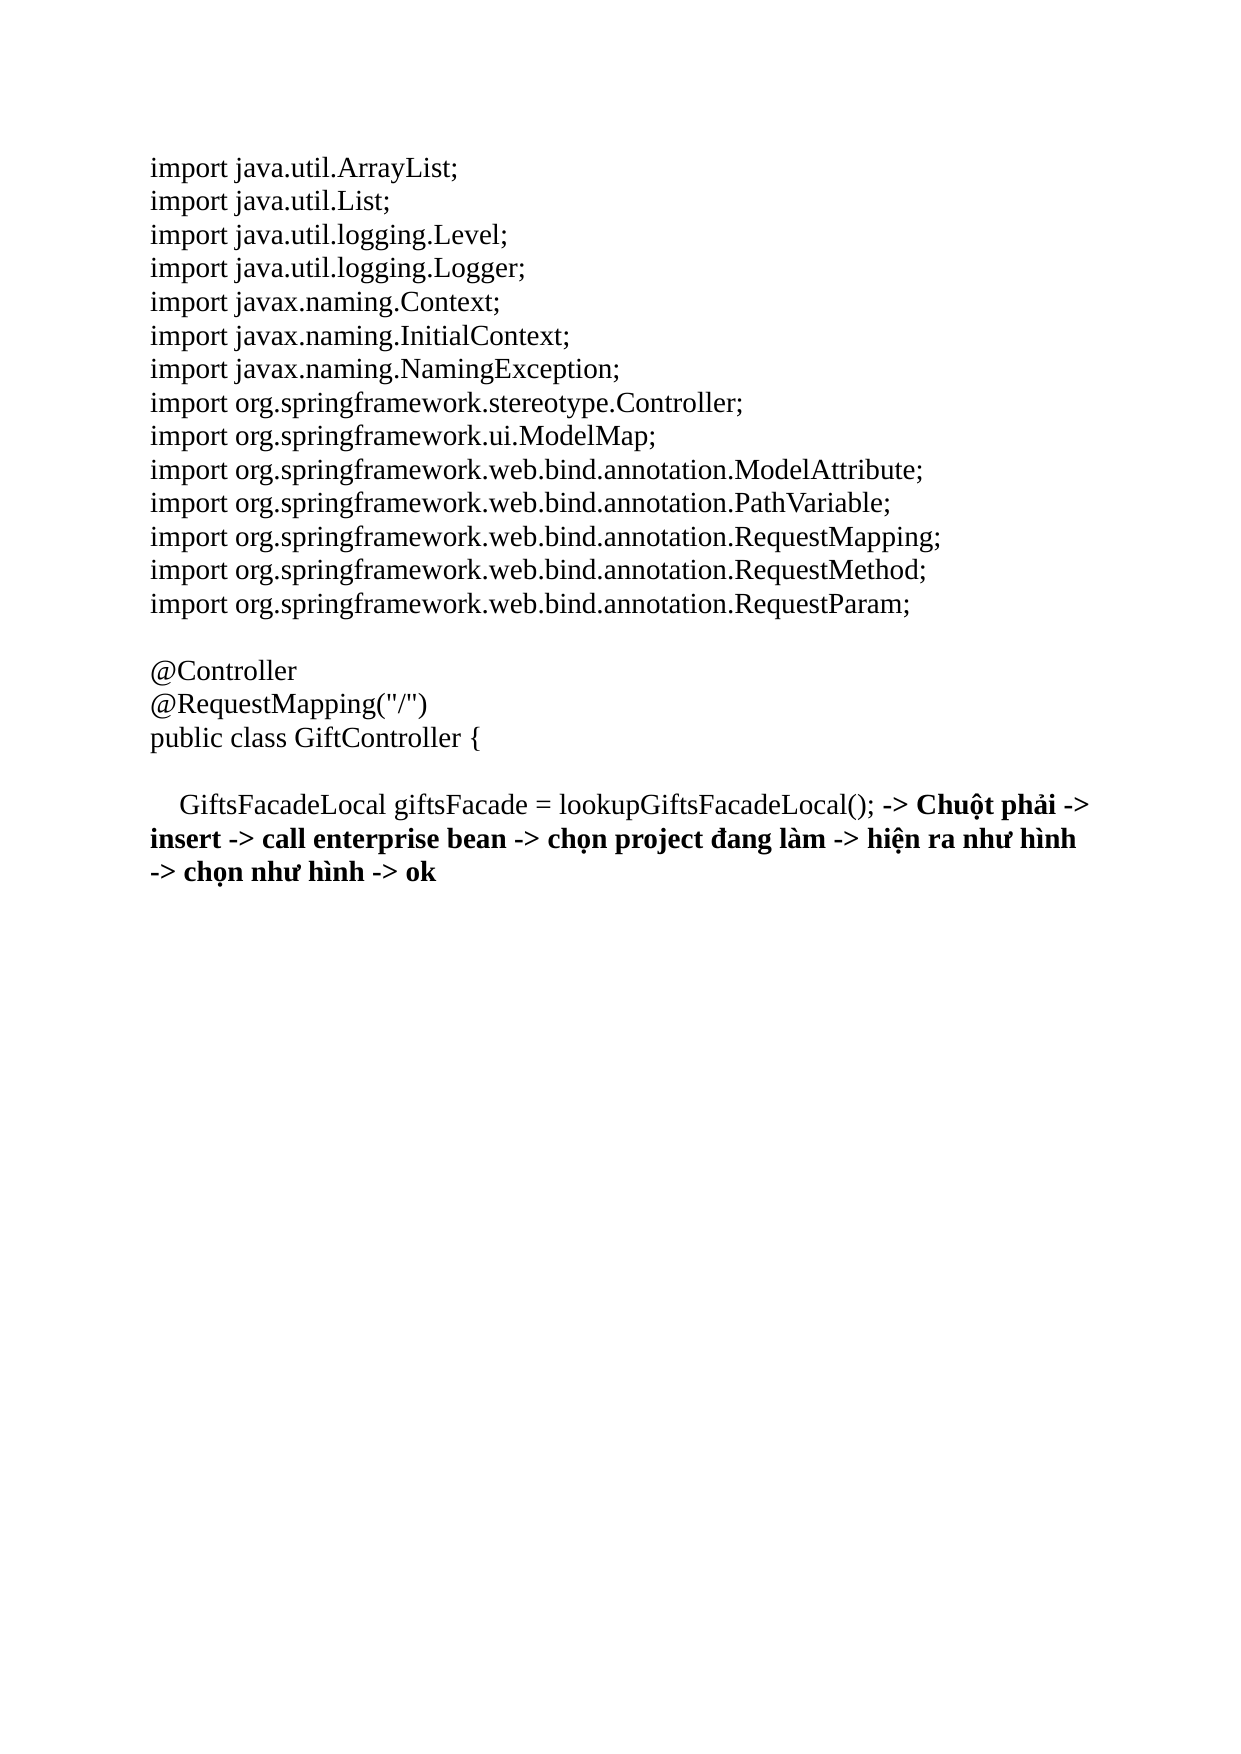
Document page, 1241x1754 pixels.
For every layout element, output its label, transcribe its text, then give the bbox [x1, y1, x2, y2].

text @Controller [150, 653, 1090, 687]
text import org.springframework.web.bind.annotation.RequestParam; [150, 586, 1090, 619]
text import org.springframework.ui.ModelMap; [150, 418, 1090, 452]
text import javax.naming.NamingException; [150, 351, 1090, 385]
text import org.springframework.web.bind.annotation.PathVariable; [150, 485, 1090, 519]
text import org.springframework.stereotype.Controller; [150, 385, 1090, 418]
text import java.util.List; [150, 183, 1090, 217]
text import java.util.logging.Level; [150, 217, 1090, 251]
text public class GiftController { [150, 720, 1090, 754]
text import org.springframework.web.bind.annotation.RequestMapping; [150, 519, 1090, 552]
text import org.springframework.web.bind.annotation.ModelAttribute; [150, 452, 1090, 485]
text import java.util.logging.Logger; [150, 251, 1090, 284]
text @RequestMapping("/") [150, 687, 1090, 720]
text import javax.naming.InitialContext; [150, 318, 1090, 351]
text GiftsFacadeLocal giftsFacade = lookupGiftsFacadeLocal(); -> Chuột phải -> insert -> call enterprise bean -> chọn project đang làm -> hiện ra như hình -> chọn như hình -> ok [150, 787, 1090, 888]
text import java.util.ArrayList; [150, 150, 1090, 183]
text import javax.naming.Context; [150, 284, 1090, 318]
text import org.springframework.web.bind.annotation.RequestMethod; [150, 552, 1090, 586]
